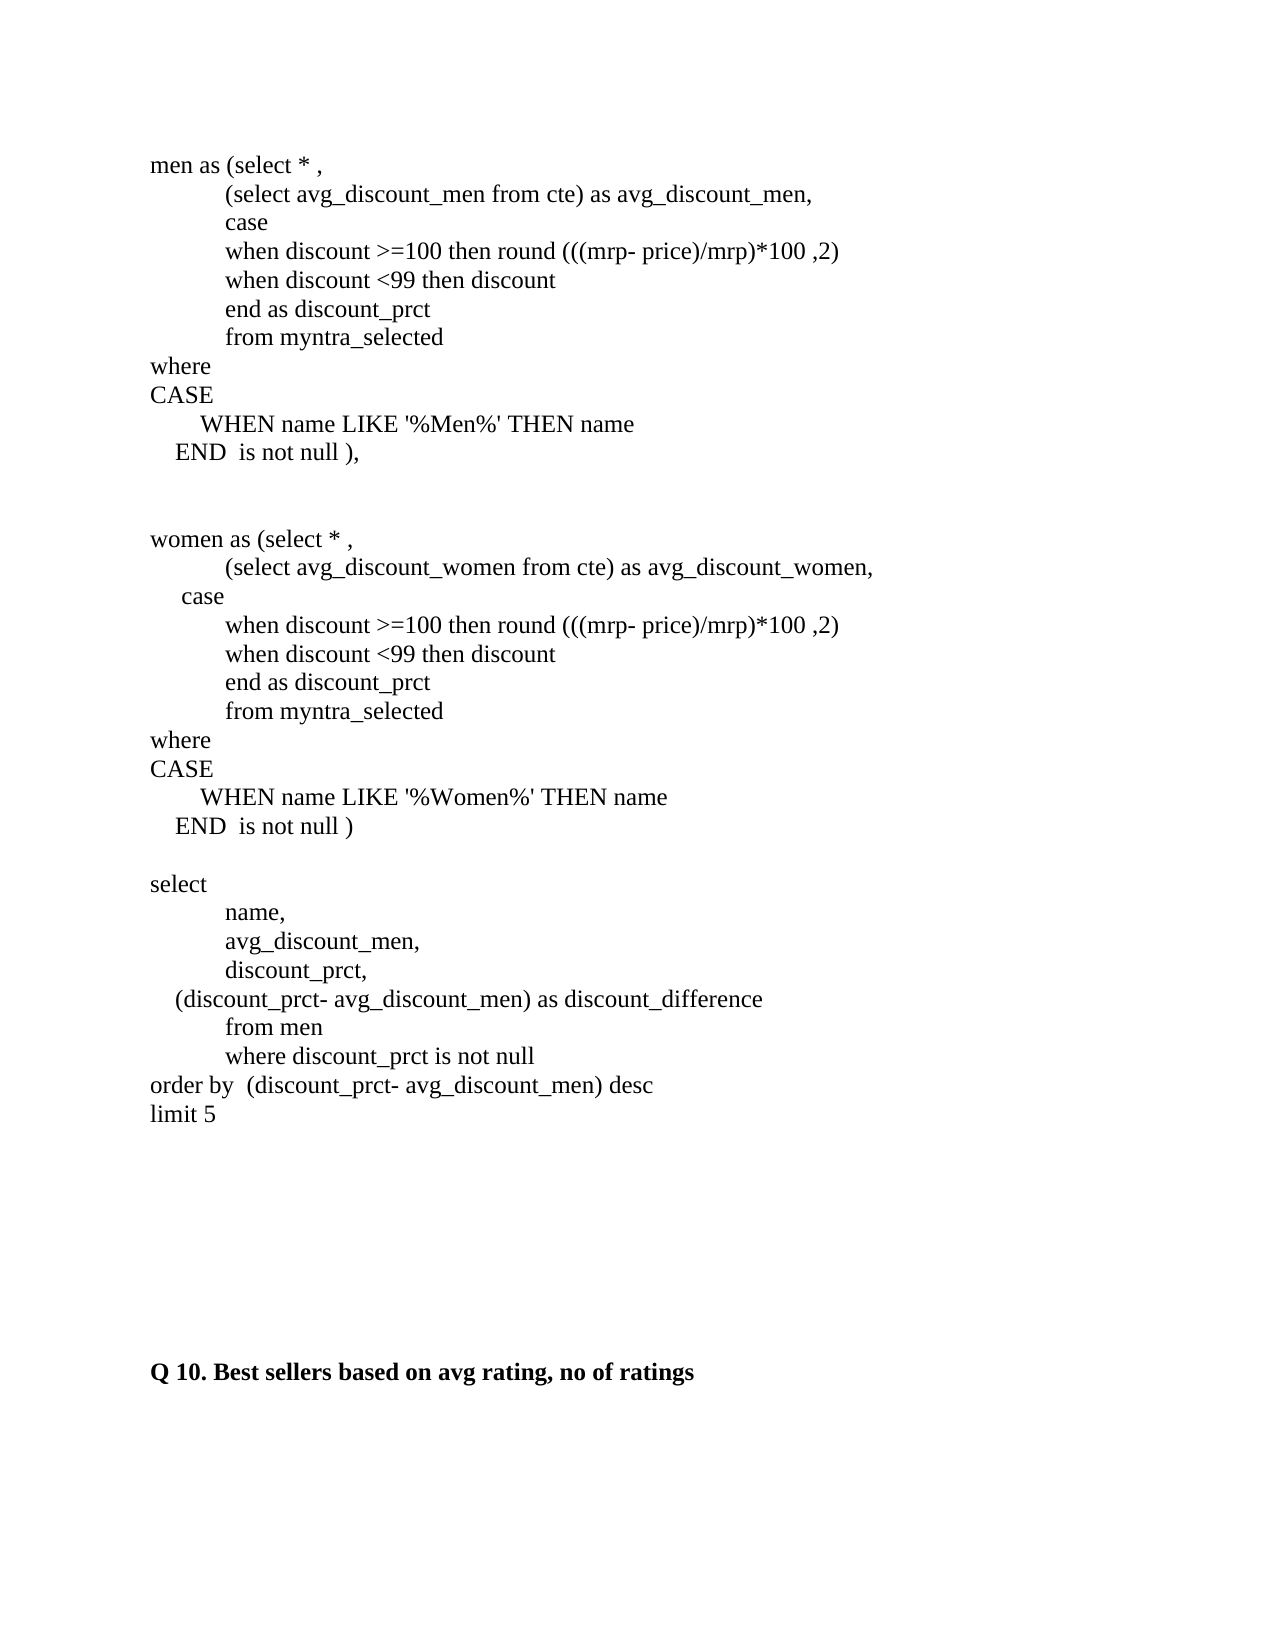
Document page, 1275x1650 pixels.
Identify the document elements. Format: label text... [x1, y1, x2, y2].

text limit 5 [150, 1099, 1125, 1127]
text END is not null ) [150, 811, 1125, 840]
text avg_discount_men, [150, 926, 1125, 955]
text discount_prct, [150, 955, 1125, 984]
text CASE [150, 380, 1125, 409]
text (select avg_discount_women from cte) as avg_discount_women, [150, 552, 1125, 581]
text WHEN name LIKE '%Women%' THEN name [150, 782, 1125, 811]
text women as (select * , [150, 524, 1125, 552]
text order by (discount_prct- avg_discount_men) desc [150, 1070, 1125, 1099]
text end as discount_prct [150, 667, 1125, 696]
text where [150, 725, 1125, 754]
text when discount <99 then discount [150, 639, 1125, 667]
text WHEN name LIKE '%Men%' THEN name [150, 409, 1125, 437]
text (discount_prct- avg_discount_men) as discount_difference [150, 984, 1125, 1012]
text when discount >=100 then round (((mrp- price)/mrp)*100 ,2) [150, 610, 1125, 639]
text when discount <99 then discount [150, 265, 1125, 294]
text case [150, 207, 1125, 236]
text where discount_prct is not null [150, 1041, 1125, 1070]
text END is not null ), [150, 437, 1125, 466]
text end as discount_prct [150, 294, 1125, 322]
text (select avg_discount_men from cte) as avg_discount_men, [150, 179, 1125, 207]
text when discount >=100 then round (((mrp- price)/mrp)*100 ,2) [150, 236, 1125, 265]
text Q 10. Best sellers based on avg rating, no of ratings [150, 1357, 1125, 1386]
text select [150, 869, 1125, 897]
text case [150, 581, 1125, 610]
text name, [150, 897, 1125, 926]
text where [150, 351, 1125, 380]
text from men [150, 1012, 1125, 1041]
text men as (select * , [150, 150, 1125, 179]
text from myntra_selected [150, 696, 1125, 725]
text from myntra_selected [150, 322, 1125, 351]
text CASE [150, 754, 1125, 782]
